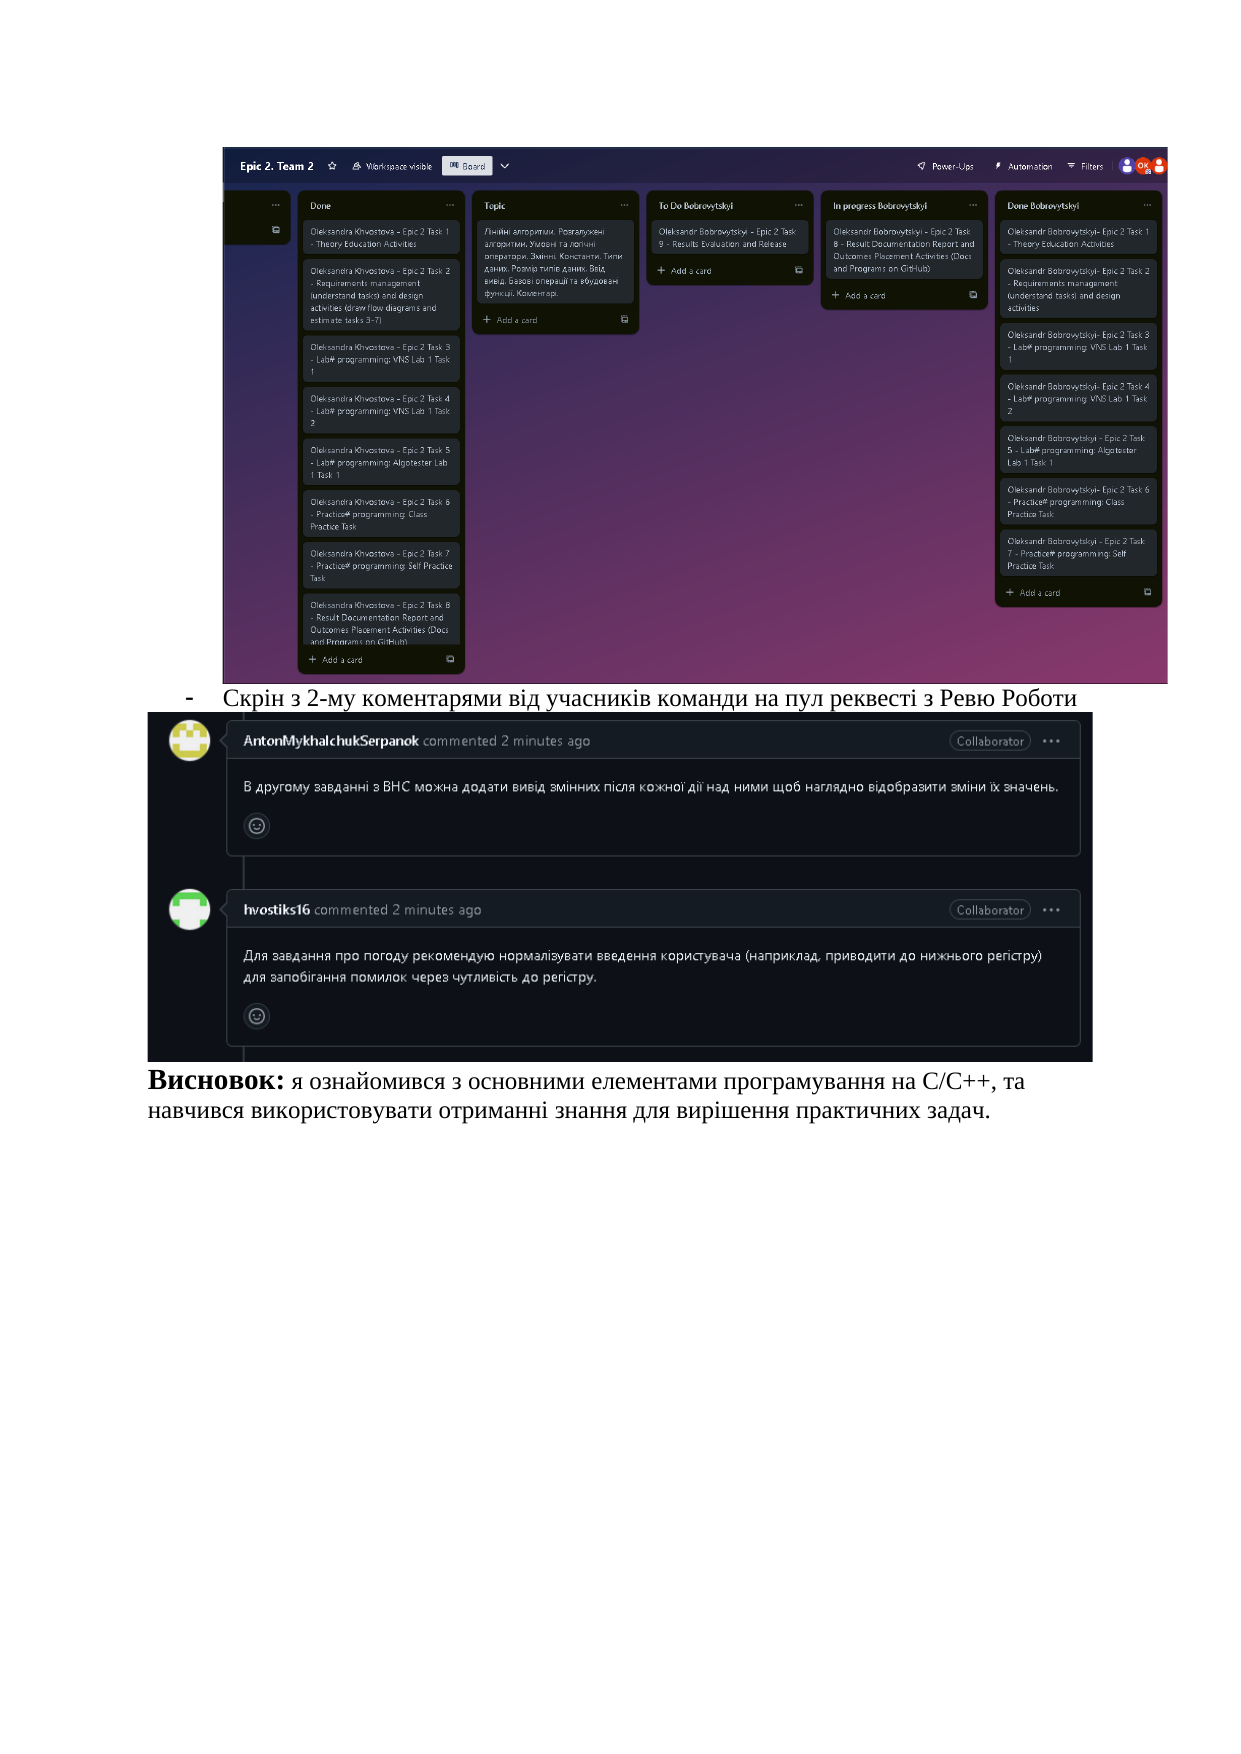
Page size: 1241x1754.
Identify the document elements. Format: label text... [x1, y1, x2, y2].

list Скрін з 2-му коментарями від учасників команди на пул реквесті з Ревю Роботи [185, 683, 1093, 712]
text Висновок: я ознайомився з основними елементами програмування на С/С++, та навчився використовувати отриманні знання для вирішення практичних задач. [148, 1062, 1093, 1124]
picture [147, 712, 1093, 1062]
picture [222, 147, 1168, 684]
